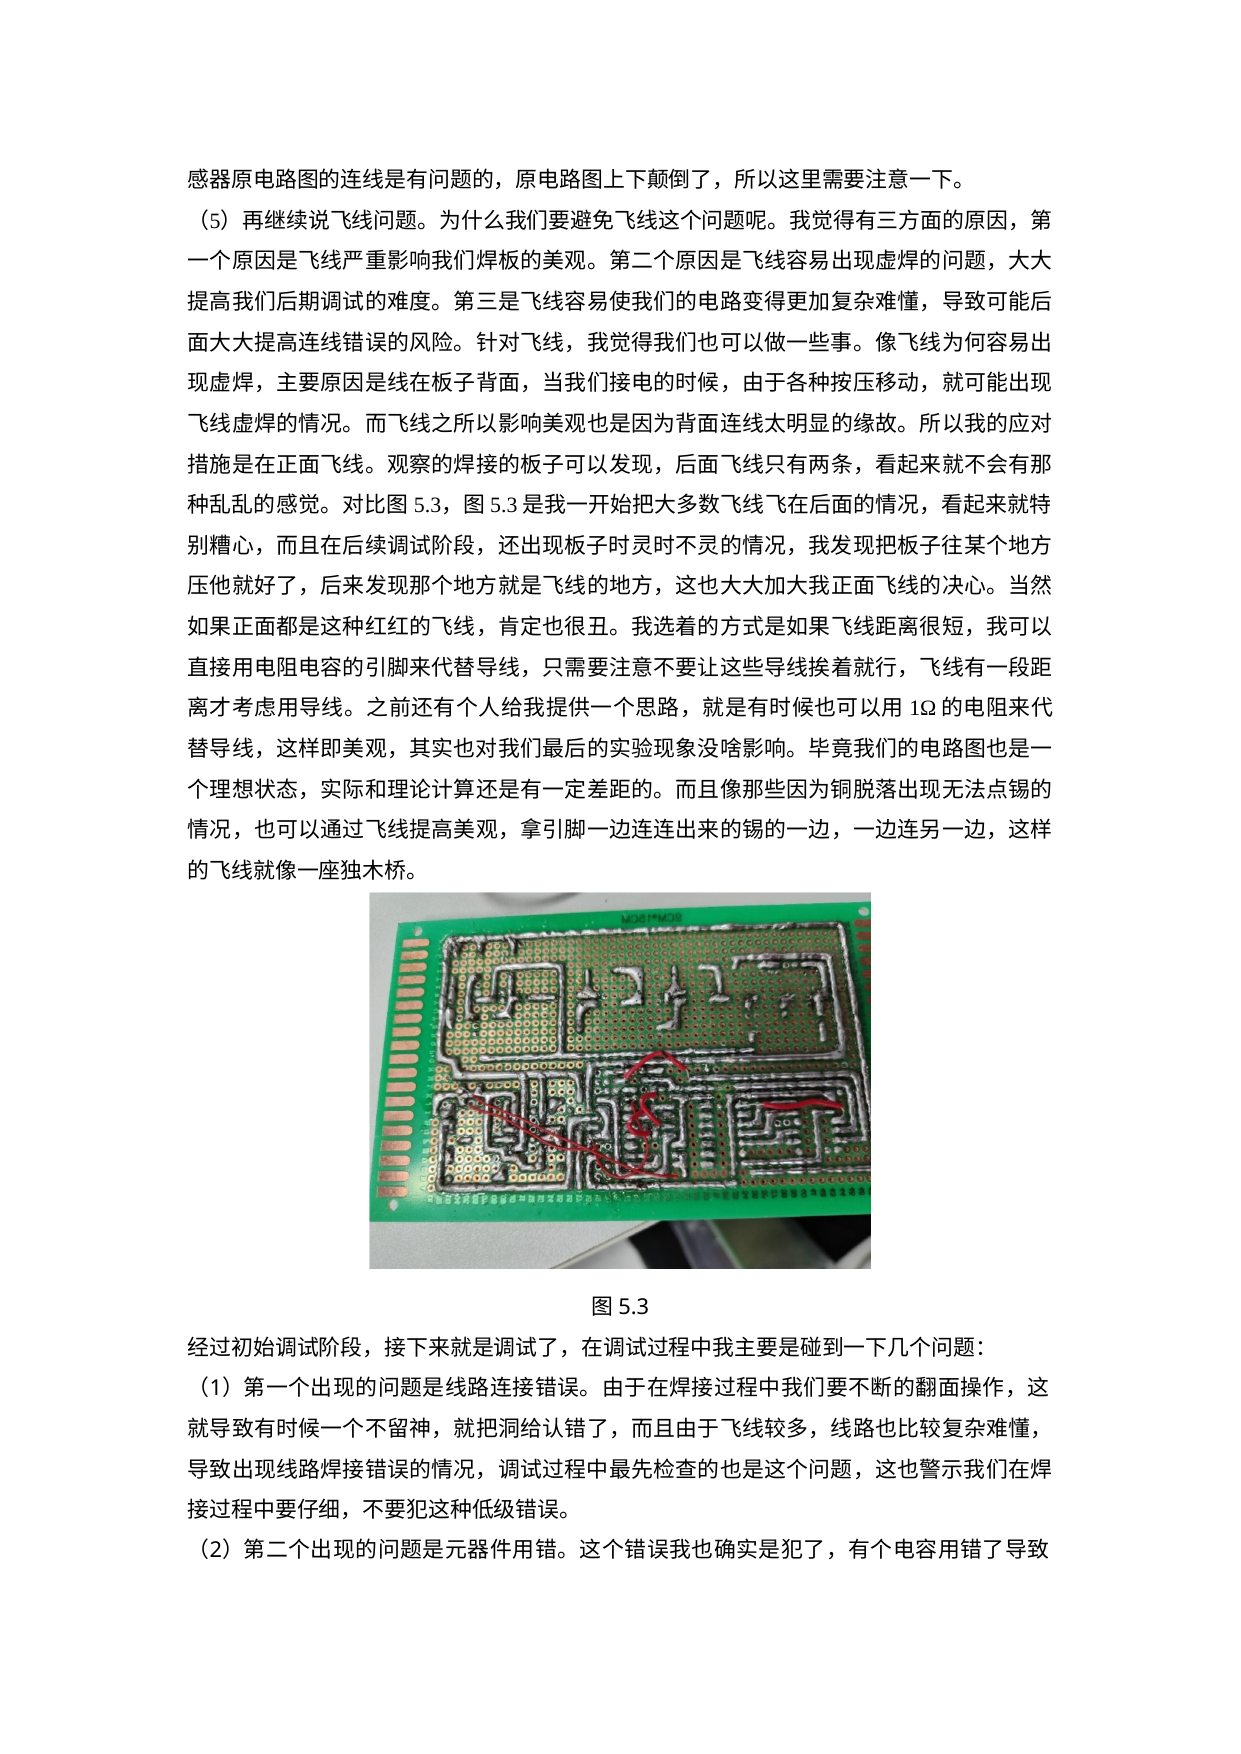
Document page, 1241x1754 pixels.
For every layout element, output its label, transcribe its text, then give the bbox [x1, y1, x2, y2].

picture [370, 893, 871, 1269]
text 图 5.3 [187, 1289, 1053, 1322]
list 再继续说飞线问题。为什么我们要避免飞线这个问题呢。我觉得有三方面的原因，第一个原因是飞线严重影响我们焊板的美观。第二个原因是飞线容易出现虚焊的问题，大大提高我们后期调试的难度。第三是飞线容易使我们的电路变得更加复杂难懂，导致可能后面大大提高连线错误的风险。针对飞线，我觉得我们也可以做一些事。像飞线为何容易出现虚焊，主要原因是线在板子背面，当我们接电的时候，由于各种按压移动，就可能出现飞线虚焊的情况。而飞线之所以影响美观也是因为背面连线太明显的缘故。所以我的应对措施是在正面飞线。观察的焊接的板子可以发现，后面飞线只有两条，看起来就不会有那种乱乱的感觉。对比图 5.3，图5.3是我一开始把大多数飞线飞在后面的情况，看起来就特别糟心，而且在后续调试阶段，还出现板子时灵时不灵的情况，我发现把板子往某个地方压他就好了，后来发现那个地方就是飞线的地方，这也大大加大我正面飞线的决心。当然如果正面都是这种红红的飞线，肯定也很丑。我选着的方式是如果飞线距离很短，我可以直接用电阻电容的引脚来代替导线，只需要注意不要让这些导线挨着就行，飞线有一段距离才考虑用导线。之前还有个人给我提供一个思路，就是有时候也可以用1Ω的电阻来代替导线，这样即美观，其实也对我们最后的实验现象没啥影响。毕竟我们的电路图也是一个理想状态，实际和理论计算还是有一定差距的。而且像那些因为铜脱落出现无法点锡的情况，也可以通过飞线提高美观，拿引脚一边连连出来的锡的一边，一边连另一边，这样的飞线就像一座独木桥。 [187, 202, 1053, 885]
list 第一个出现的问题是线路连接错误。由于在焊接过程中我们要不断的翻面操作，这就导致有时候一个不留神，就把洞给认错了，而且由于飞线较多，线路也比较复杂难懂，导致出现线路焊接错误的情况，调试过程中最先检查的也是这个问题，这也警示我们在焊接过程中要仔细，不要犯这种低级错误。 [187, 1370, 1053, 1524]
text 经过初始调试阶段，接下来就是调试了，在调试过程中我主要是碰到一下几个问题： [187, 1329, 1053, 1362]
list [187, 1532, 1053, 1565]
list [187, 162, 1053, 194]
